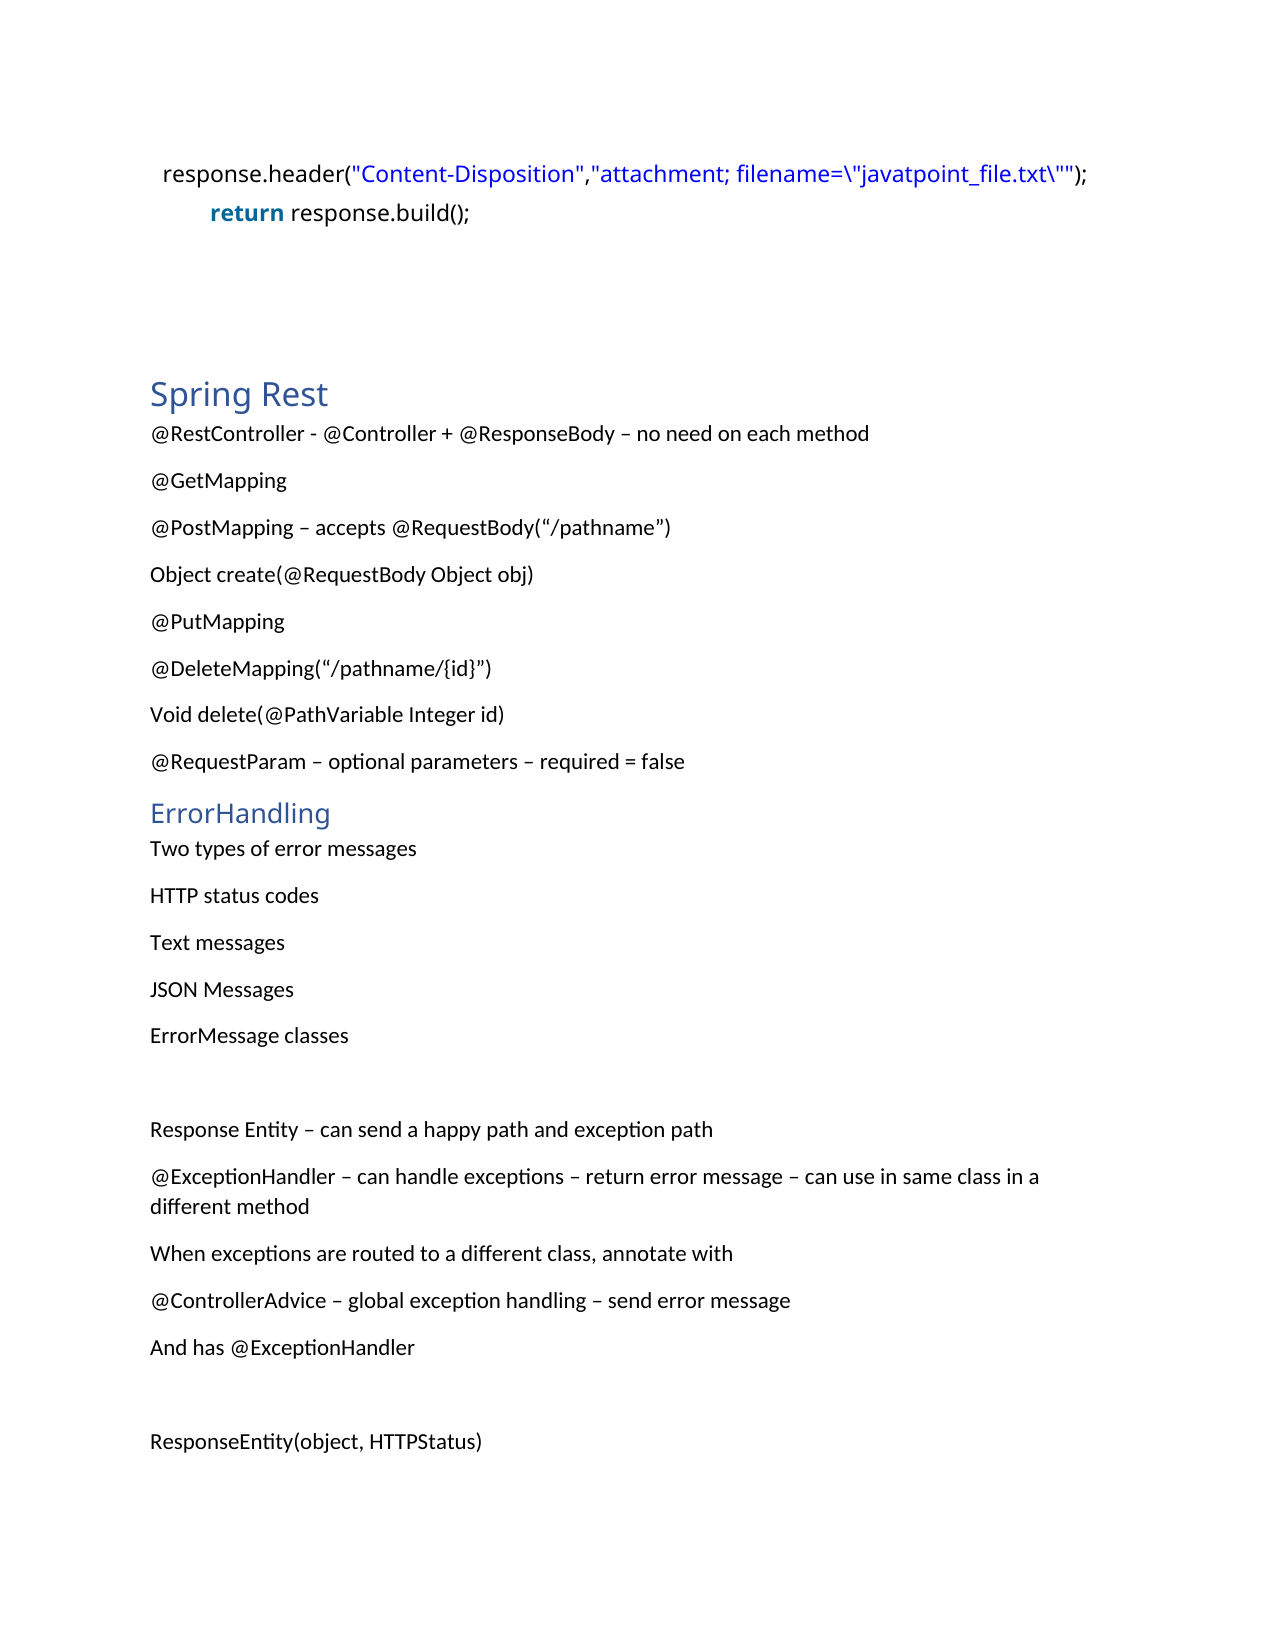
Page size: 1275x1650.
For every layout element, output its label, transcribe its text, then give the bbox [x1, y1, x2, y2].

text Object create(@RequestBody Object obj) [150, 560, 1125, 588]
text @RequestParam – optional parameters – required = false [150, 747, 1125, 775]
text @RestController - @Controller + @ResponseBody – no need on each method [150, 419, 1125, 447]
text JSON Messages [150, 975, 1125, 1003]
text @GetMapping [150, 466, 1125, 494]
text @DeleteMapping(“/pathname/{id}”) [150, 654, 1125, 682]
text ResponseEntity(object, HTTPStatus) [150, 1427, 1125, 1455]
text When exceptions are routed to a different class, annotate with [150, 1239, 1125, 1267]
text @PostMapping – accepts @RequestBody(“/pathname”) [150, 513, 1125, 541]
text Void delete(@PathVariable Integer id) [150, 701, 1125, 728]
text Response Entity – can send a happy path and exception path [150, 1115, 1125, 1143]
text @ControllerAdvice – global exception handling – send error message [150, 1286, 1125, 1314]
text Text messages [150, 928, 1125, 956]
text return response.build(); [150, 189, 1125, 228]
text And has @ExceptionHandler [150, 1333, 1125, 1361]
text HTTP status codes [150, 881, 1125, 909]
subtitle Spring Rest [150, 370, 1125, 416]
text Two types of error messages [150, 834, 1125, 862]
subtitle ErrorHandling [150, 794, 1125, 831]
text @ExceptionHandler – can handle exceptions – return error message – can use in same class in a different method [150, 1162, 1125, 1220]
text ErrorMessage classes [150, 1022, 1125, 1049]
text @PutMapping [150, 607, 1125, 635]
text response.header("Content-Disposition","attachment; filename=\"javatpoint_file.txt\""); [150, 150, 1125, 189]
